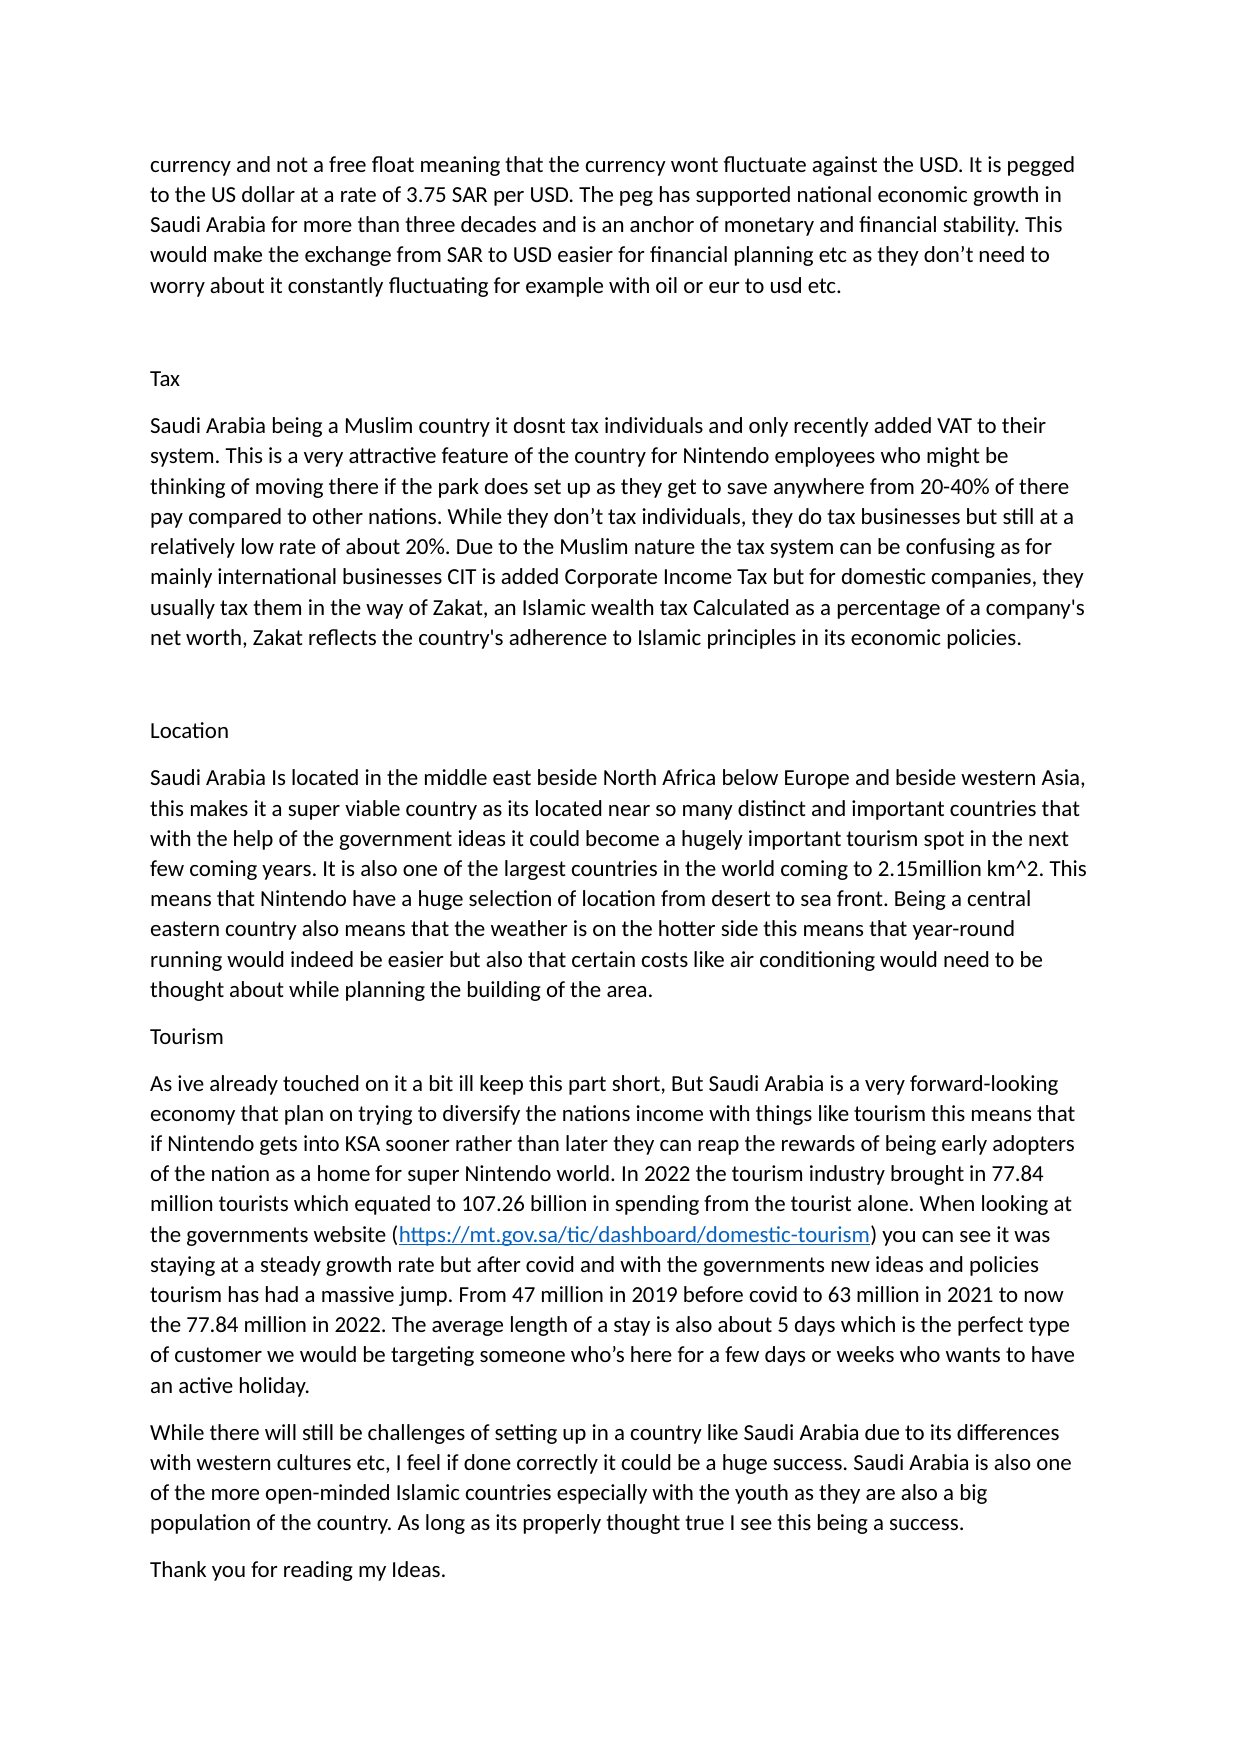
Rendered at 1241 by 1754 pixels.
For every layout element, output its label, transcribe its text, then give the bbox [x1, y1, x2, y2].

text While there will still be challenges of setting up in a country like Saudi Arabia due to its differences with western cultures etc, I feel if done correctly it could be a huge success. Saudi Arabia is also one of the more open-minded Islamic countries especially with the youth as they are also a big population of the country. As long as its properly thought true I see this being a success. [150, 1418, 1090, 1536]
text Saudi Arabia being a Muslim country it dosnt tax individuals and only recently added VAT to their system. This is a very attractive feature of the country for Nintendo employees who might be thinking of moving there if the park does set up as they get to save anywhere from 20-40% of there pay compared to other nations. While they don’t tax individuals, they do tax businesses but still at a relatively low rate of about 20%. Due to the Muslim nature the tax system can be confusing as for mainly international businesses CIT is added Corporate Income Tax but for domestic companies, they usually tax them in the way of Zakat, an Islamic wealth tax Calculated as a percentage of a company's net worth, Zakat reflects the country's adherence to Islamic principles in its economic policies. [150, 411, 1090, 651]
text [150, 150, 1090, 299]
text As ive already touched on it a bit ill keep this part short, But Saudi Arabia is a very forward-looking economy that plan on trying to diversify the nations income with things like tourism this means that if Nintendo gets into KSA sooner rather than later they can reap the rewards of being early adopters of the nation as a home for super Nintendo world. In 2022 the tourism industry brought in 77.84 million tourists which equated to 107.26 billion in spending from the tourist alone. When looking at the governments website (https://mt.gov.sa/tic/dashboard/domestic-tourism) you can see it was staying at a steady growth rate but after covid and with the governments new ideas and policies tourism has had a massive jump. From 47 million in 2019 before covid to 63 million in 2021 to now the 77.84 million in 2022. The average length of a stay is also about 5 days which is the perfect type of customer we would be targeting someone who’s here for a few days or weeks who wants to have an active holiday. [150, 1069, 1090, 1399]
text Tax [150, 364, 1090, 393]
text Location [150, 717, 1090, 745]
text Tourism [150, 1022, 1090, 1050]
text Saudi Arabia Is located in the middle east beside North Africa below Europe and beside western Asia, this makes it a super viable country as its located near so many distinct and important countries that with the help of the government ideas it could become a hugely important tourism spot in the next few coming years. It is also one of the largest countries in the world coming to 2.15million km^2. This means that Nintendo have a huge selection of location from desert to sea front. Being a central eastern country also means that the weather is on the hotter side this means that year-round running would indeed be easier but also that certain costs like air conditioning would need to be thought about while planning the building of the area. [150, 763, 1090, 1003]
text Thank you for reading my Ideas. [150, 1555, 1090, 1583]
